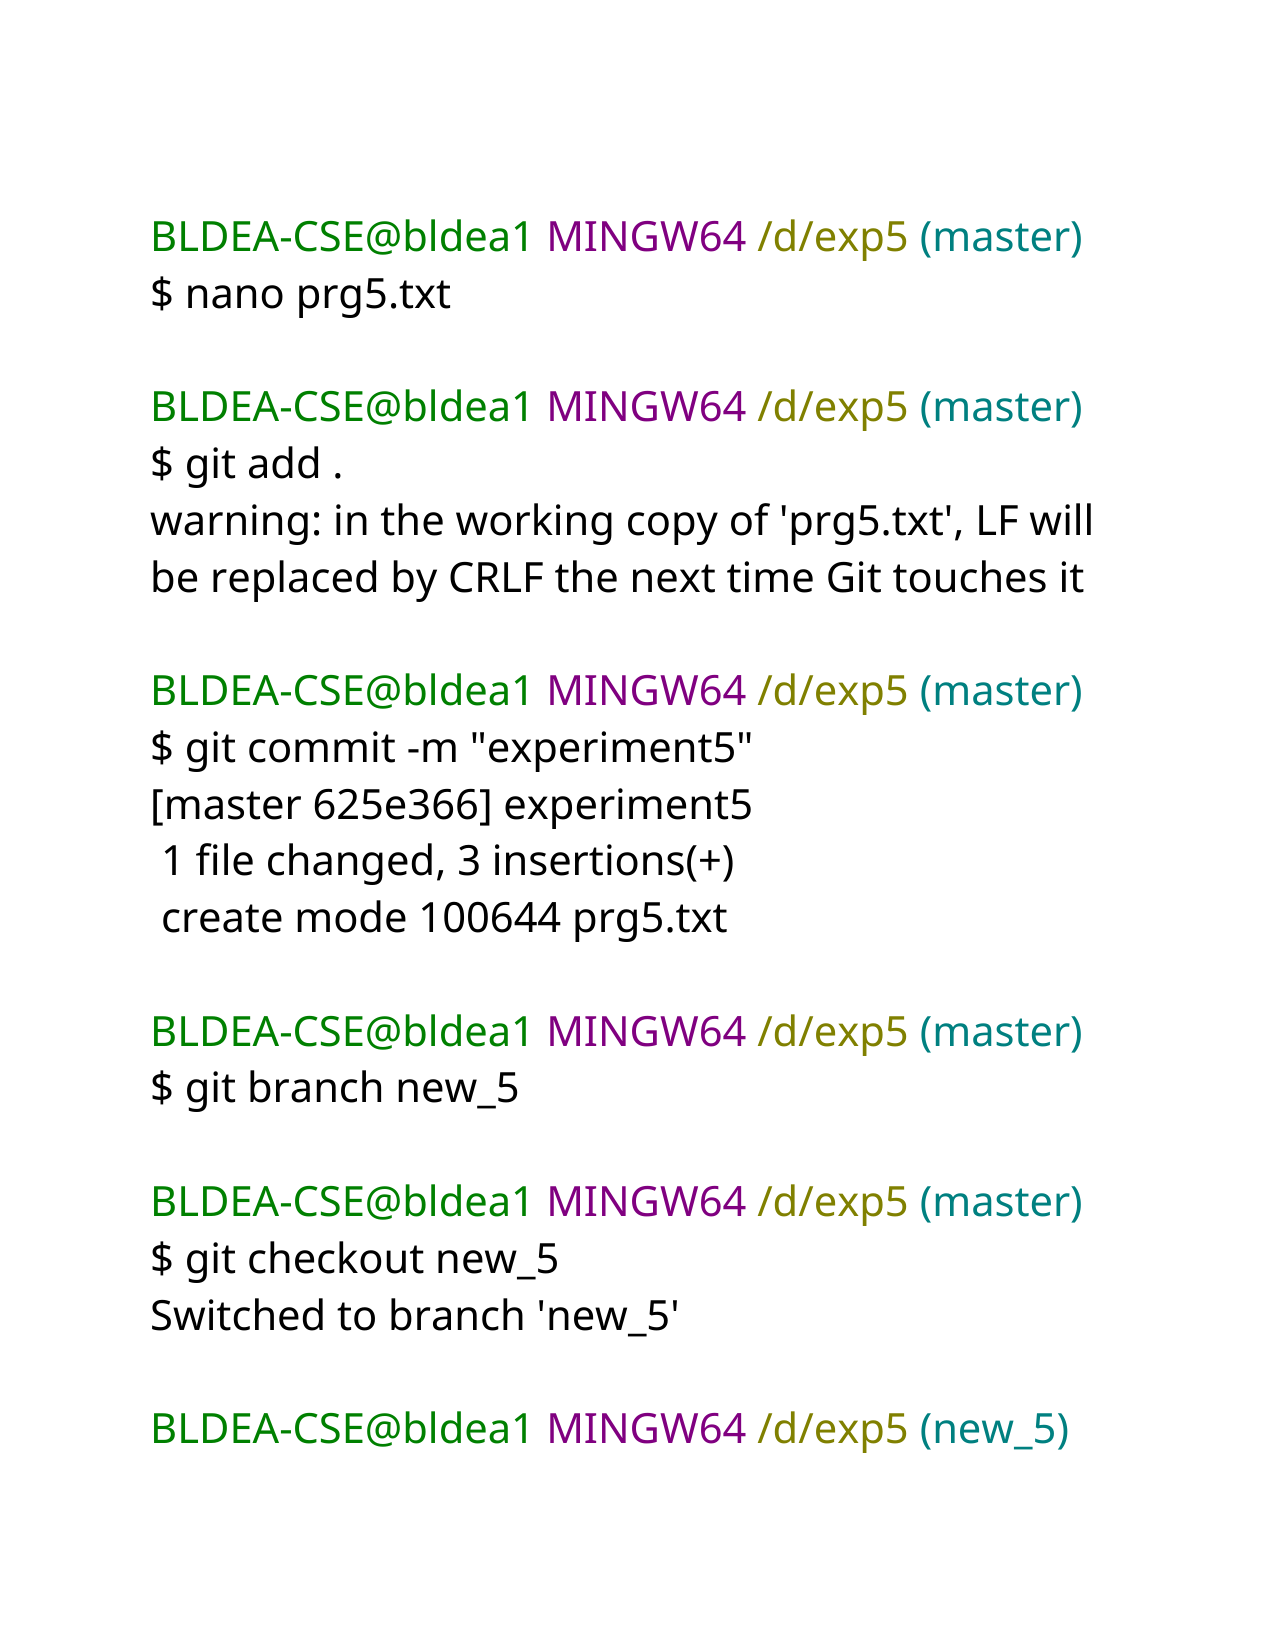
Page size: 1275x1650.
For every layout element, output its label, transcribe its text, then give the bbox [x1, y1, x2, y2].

text $ git add . [150, 434, 1125, 491]
text [master 625e366] experiment5 [150, 774, 1125, 831]
text BLDEA-CSE@bldea1 MINGW64 /d/exp5 (master) [150, 207, 1125, 263]
text create mode 100644 prg5.txt [150, 888, 1125, 945]
text $ git branch new_5 [150, 1058, 1125, 1115]
text BLDEA-CSE@bldea1 MINGW64 /d/exp5 (master) [150, 1172, 1125, 1229]
text $ nano prg5.txt [150, 263, 1125, 320]
text $ git checkout new_5 [150, 1229, 1125, 1285]
text BLDEA-CSE@bldea1 MINGW64 /d/exp5 (master) [150, 1002, 1125, 1058]
text 1 file changed, 3 insertions(+) [150, 831, 1125, 888]
text BLDEA-CSE@bldea1 MINGW64 /d/exp5 (master) [150, 377, 1125, 434]
text $ git commit -m "experiment5" [150, 718, 1125, 774]
text Switched to branch 'new_5' [150, 1285, 1125, 1342]
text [150, 1399, 1125, 1456]
text BLDEA-CSE@bldea1 MINGW64 /d/exp5 (master) [150, 661, 1125, 718]
text warning: in the working copy of 'prg5.txt', LF will be replaced by CRLF the next time Git touches it [150, 491, 1125, 604]
